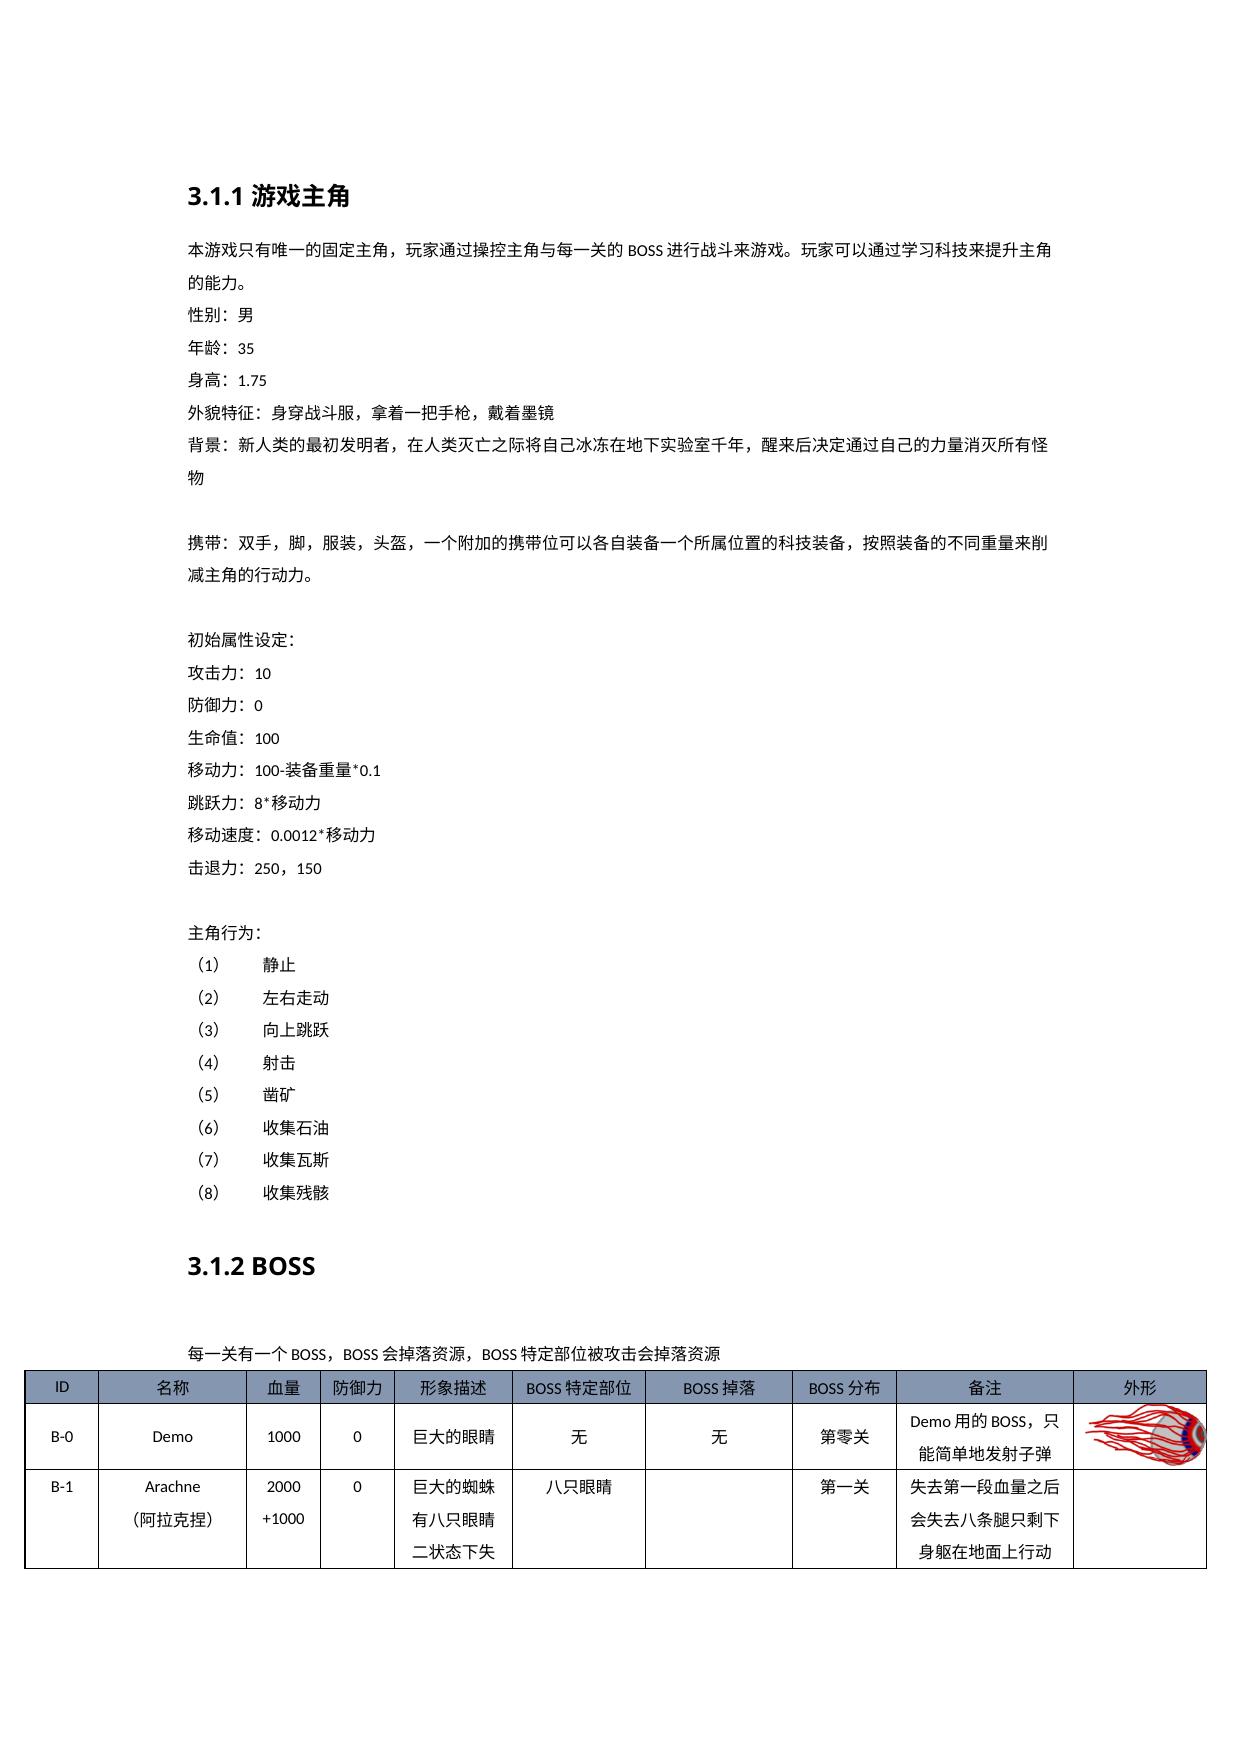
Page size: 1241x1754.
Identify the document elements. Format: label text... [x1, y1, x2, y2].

text 性别：男 [187, 298, 1053, 331]
table_cell B-0 [26, 1404, 98, 1469]
text 击退力：250，150 [187, 851, 1053, 883]
picture [1084, 1404, 1208, 1466]
text 年龄：35 [187, 331, 1053, 363]
text 本游戏只有唯一的固定主角，玩家通过操控主角与每一关的BOSS进行战斗来游戏。玩家可以通过学习科技来提升主角的能力。 [187, 233, 1053, 298]
text 防御力：0 [187, 688, 1053, 721]
table_cell 第零关 [793, 1404, 896, 1469]
text 主角行为： [187, 916, 1053, 948]
table_cell 0 [321, 1470, 394, 1568]
table_header BOSS分布 [793, 1371, 896, 1403]
table_header 名称 [99, 1371, 246, 1403]
table_cell 1000 [247, 1404, 320, 1469]
list 左右走动 [187, 981, 1053, 1013]
table_header ID [26, 1371, 98, 1403]
table_cell 第一关 [793, 1470, 896, 1568]
table_header BOSS特定部位 [513, 1371, 645, 1403]
table_header 血量 [247, 1371, 320, 1403]
text 外貌特征：身穿战斗服，拿着一把手枪，戴着墨镜 [187, 396, 1053, 428]
table_cell 八只眼睛 [513, 1470, 645, 1568]
table_cell 2000 +1000 [247, 1470, 320, 1568]
text 身高：1.75 [187, 363, 1053, 396]
text 初始属性设定： [187, 623, 1053, 656]
title 3.1.1 游戏主角 [187, 162, 1053, 227]
table_cell [1074, 1404, 1206, 1469]
list 收集残骸 [187, 1176, 1053, 1208]
table_header BOSS掉落 [646, 1371, 792, 1403]
table_cell 巨大的眼睛 [395, 1404, 512, 1469]
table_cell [897, 1470, 1073, 1568]
table_cell Demo [99, 1404, 246, 1469]
table_header 外形 [1074, 1371, 1206, 1403]
text 背景：新人类的最初发明者，在人类灭亡之际将自己冰冻在地下实验室千年，醒来后决定通过自己的力量消灭所有怪物 [187, 428, 1053, 493]
text 携带：双手，脚，服装，头盔，一个附加的携带位可以各自装备一个所属位置的科技装备，按照装备的不同重量来削减主角的行动力。 [187, 526, 1053, 591]
table_header 形象描述 [395, 1371, 512, 1403]
text 每一关有一个BOSS，BOSS会掉落资源，BOSS特定部位被攻击会掉落资源 [187, 1337, 1053, 1369]
list 凿矿 [187, 1078, 1053, 1111]
list 收集石油 [187, 1111, 1053, 1143]
list 向上跳跃 [187, 1013, 1053, 1046]
text 跳跃力：8*移动力 [187, 786, 1053, 818]
table_cell 0 [321, 1404, 394, 1469]
list 收集瓦斯 [187, 1143, 1053, 1176]
table_cell Arachne （阿拉克捏） [99, 1470, 246, 1568]
text 攻击力：10 [187, 656, 1053, 688]
table_cell 无 [513, 1404, 645, 1469]
title 3.1.2 BOSS [187, 1233, 1053, 1298]
list 静止 [187, 948, 1053, 981]
text 生命值：100 [187, 721, 1053, 753]
table_header 防御力 [321, 1371, 394, 1403]
table_header 备注 [897, 1371, 1073, 1403]
table_cell [646, 1470, 792, 1568]
table_cell 无 [646, 1404, 792, 1469]
text 移动速度：0.0012*移动力 [187, 818, 1053, 851]
table_cell Demo用的BOSS，只能简单地发射子弹 [897, 1404, 1073, 1469]
table_cell B-1 [26, 1470, 98, 1568]
text 移动力：100-装备重量*0.1 [187, 753, 1053, 786]
list 射击 [187, 1046, 1053, 1078]
table_cell [1074, 1470, 1206, 1568]
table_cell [395, 1470, 512, 1568]
